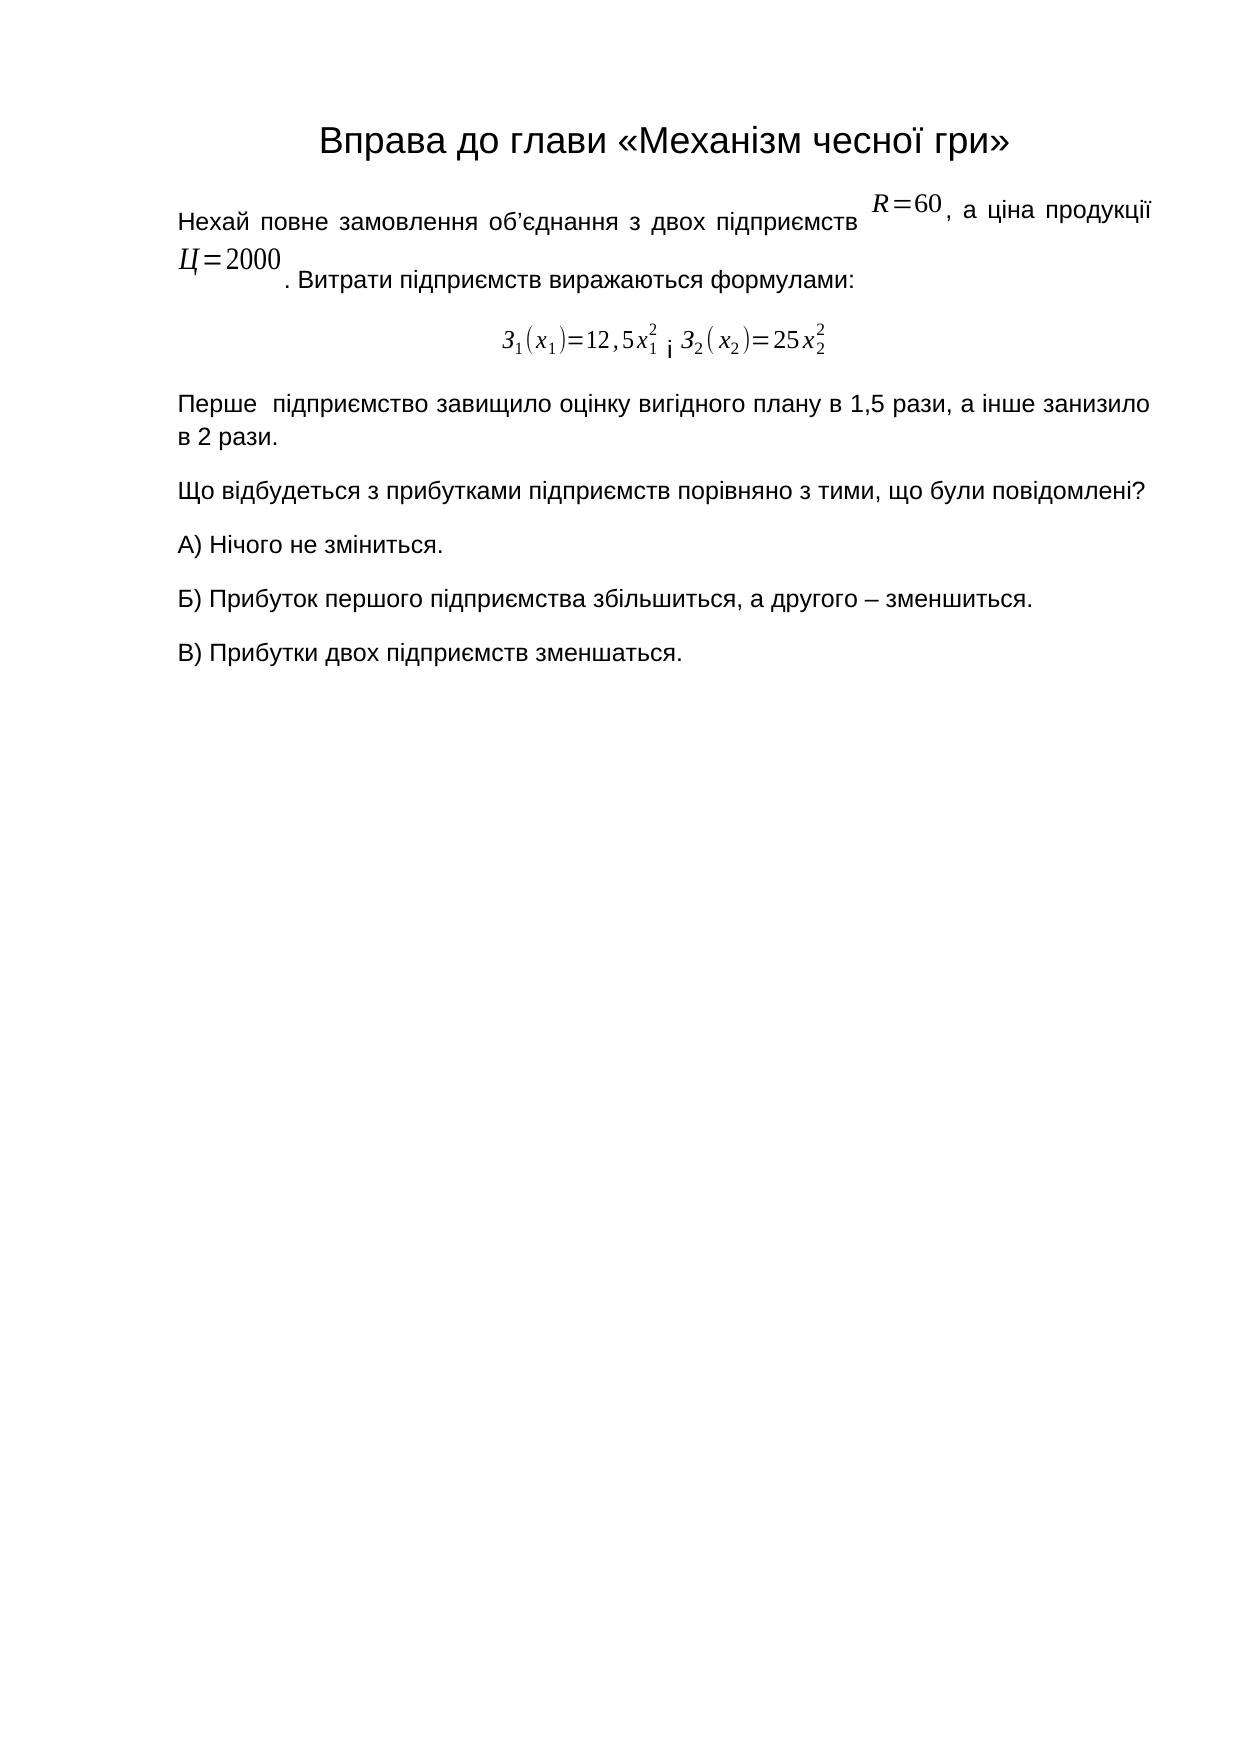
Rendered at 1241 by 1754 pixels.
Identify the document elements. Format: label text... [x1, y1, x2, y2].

text А) Нічого не зміниться. [177, 530, 1152, 559]
text і [177, 321, 1152, 364]
text Що відбудеться з прибутками підприємств порівняно з тими, що були повідомлені? [177, 476, 1152, 505]
text Перше підприємство завищило оцінку вигідного плану в 1,5 рази, а інше занизило в 2 рази. [177, 389, 1152, 451]
text Б) Прибуток першого підприємства збільшиться, а другого – зменшиться. [177, 584, 1152, 613]
text Вправа до глави «Механізм чесної гри» [177, 118, 1152, 161]
text В) Прибутки двох підприємств зменшаться. [177, 638, 1152, 667]
text Нехай повне замовлення об’єднання з двох підприємств , а ціна продукції . Витрати підприємств виражаються формулами: [177, 188, 1152, 294]
